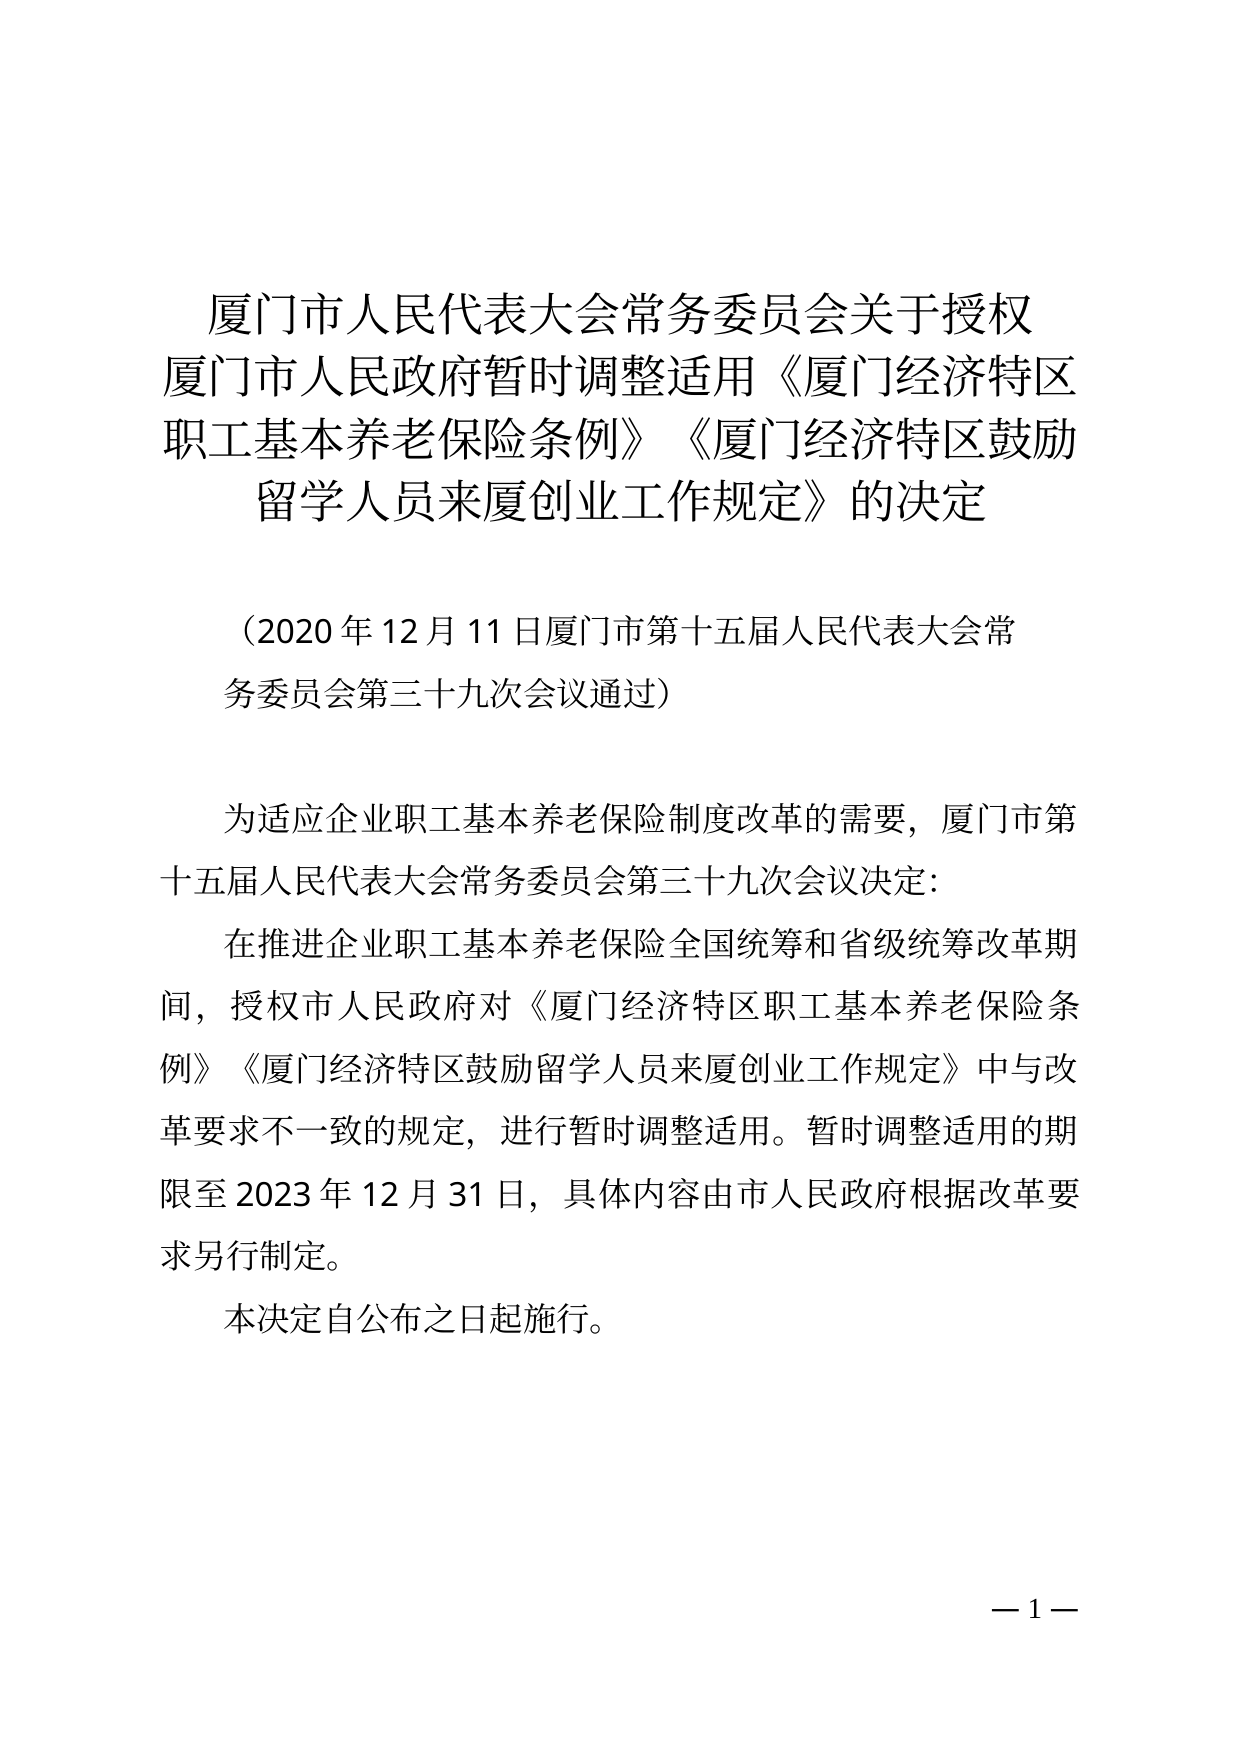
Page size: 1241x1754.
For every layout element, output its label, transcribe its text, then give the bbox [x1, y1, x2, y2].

text 本决定自公布之日起施行。 [159, 1281, 1081, 1343]
text 在推进企业职工基本养老保险全国统筹和省级统筹改革期间，授权市人民政府对《厦门经济特区职工基本养老保险条例》《厦门经济特区鼓励留学人员来厦创业工作规定》中与改革要求不一致的规定，进行暂时调整适用。暂时调整适用的期限至2023年12月31日，具体内容由市人民政府根据改革要求另行制定。 [159, 906, 1081, 1281]
text （2020年12月11日厦门市第十五届人民代表大会常务委员会第三十九次会议通过） [223, 593, 1017, 718]
text 厦门市人民代表大会常务委员会关于授权 [159, 281, 1081, 343]
text 职工基本养老保险条例》《厦门经济特区鼓励 [159, 406, 1081, 468]
text 厦门市人民政府暂时调整适用《厦门经济特区 [159, 343, 1081, 406]
text 为适应企业职工基本养老保险制度改革的需要，厦门市第十五届人民代表大会常务委员会第三十九次会议决定： [159, 781, 1081, 906]
text 留学人员来厦创业工作规定》的决定 [159, 468, 1081, 531]
